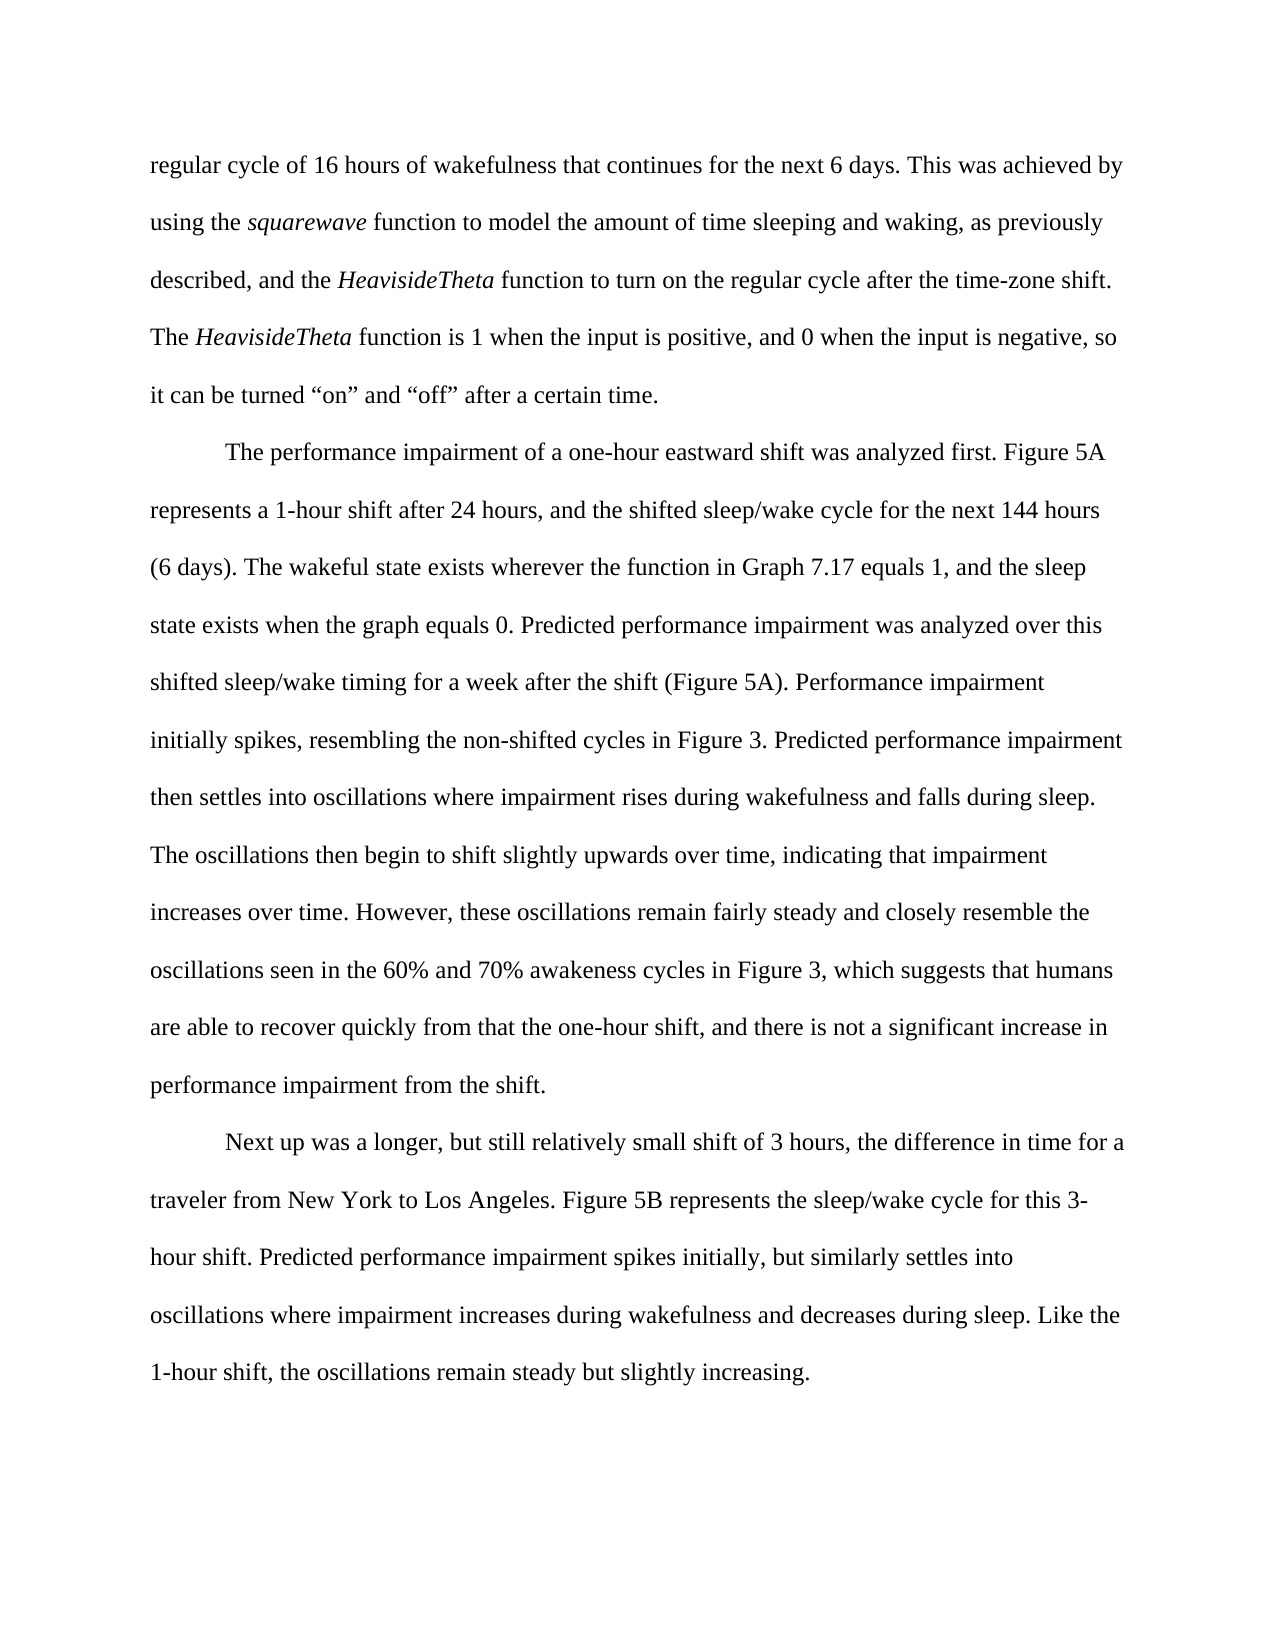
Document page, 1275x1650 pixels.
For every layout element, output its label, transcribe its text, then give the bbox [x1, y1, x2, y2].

text Next up was a longer, but still relatively small shift of 3 hours, the difference in time for a traveler from New York to Los Angeles. Figure 5B represents the sleep/wake cycle for this 3-hour shift. Predicted performance impairment spikes initially, but similarly settles into oscillations where impairment increases during wakefulness and decreases during sleep. Like the 1-hour shift, the oscillations remain steady but slightly increasing. [150, 1127, 1125, 1386]
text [150, 150, 1125, 409]
text The performance impairment of a one-hour eastward shift was analyzed first. Figure 5A represents a 1-hour shift after 24 hours, and the shifted sleep/wake cycle for the next 144 hours (6 days). The wakeful state exists wherever the function in Graph 7.17 equals 1, and the sleep state exists when the graph equals 0. Predicted performance impairment was analyzed over this shifted sleep/wake timing for a week after the shift (Figure 5A). Performance impairment initially spikes, resembling the non-shifted cycles in Figure 3. Predicted performance impairment then settles into oscillations where impairment rises during wakefulness and falls during sleep. The oscillations then begin to shift slightly upwards over time, indicating that impairment increases over time. However, these oscillations remain fairly steady and closely resemble the oscillations seen in the 60% and 70% awakeness cycles in Figure 3, which suggests that humans are able to recover quickly from that the one-hour shift, and there is not a significant increase in performance impairment from the shift. [150, 437, 1125, 1099]
